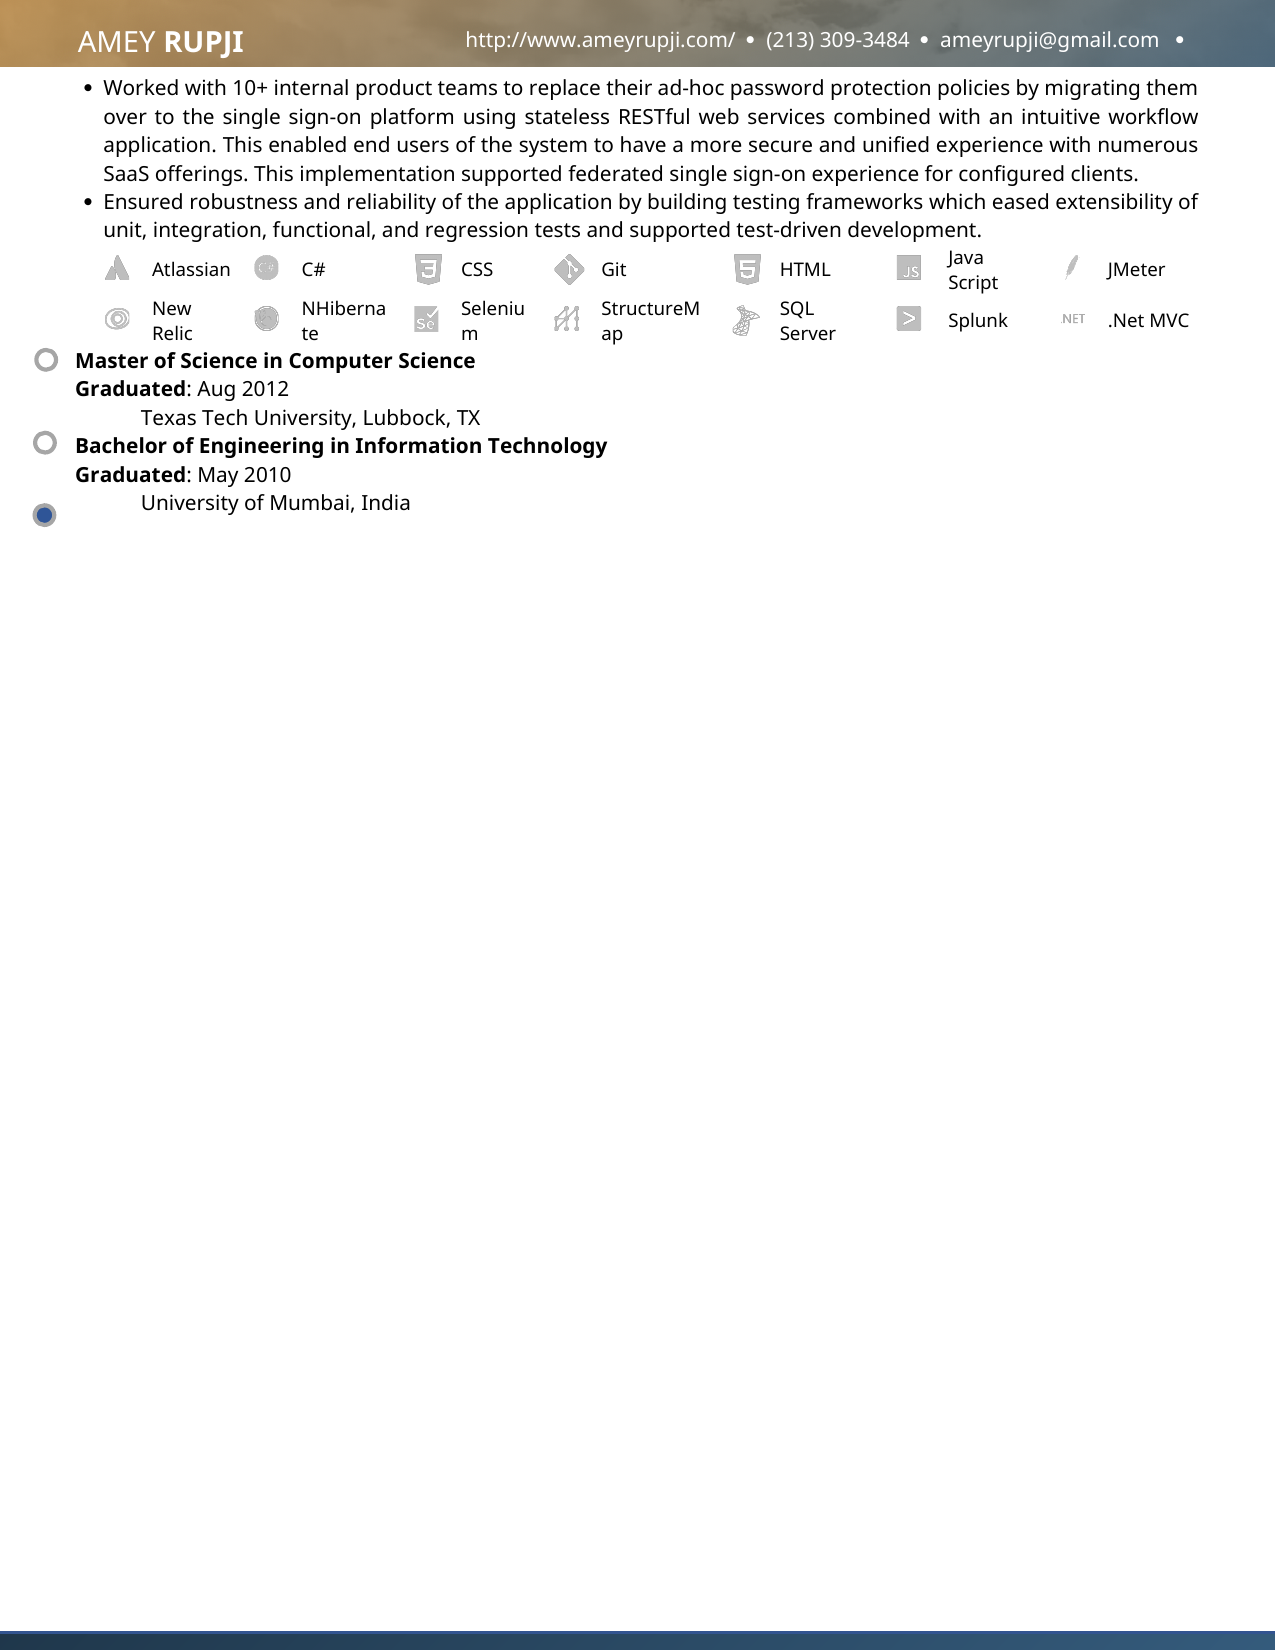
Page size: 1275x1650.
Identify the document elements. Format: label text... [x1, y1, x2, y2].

list Ensured robustness and reliability of the application by building testing frameworks which eased extensibility of unit, integration, functional, and regression tests and supported test-driven development. [84, 187, 1200, 244]
picture [896, 255, 921, 280]
picture [732, 254, 763, 285]
table_cell Selenium [450, 295, 543, 346]
table_header JMeter [1096, 244, 1245, 295]
table_cell [1050, 295, 1096, 346]
picture [0, 0, 1275, 67]
table_header HTML [768, 244, 881, 295]
text Master of Science in Computer Science Graduated: Aug 2012 [75, 346, 1200, 403]
table_header CSS [450, 244, 543, 295]
table_header Java Script [937, 244, 1049, 295]
picture [732, 305, 760, 336]
picture [1061, 255, 1085, 280]
table_cell .Net MVC [1096, 295, 1245, 346]
table_header Atlassian [141, 244, 243, 295]
table_header [243, 244, 290, 295]
table_cell Splunk [937, 295, 1049, 346]
table_cell NHibernate [290, 295, 403, 346]
table_header C# [290, 244, 403, 295]
table_cell StructureMap [590, 295, 721, 346]
table_cell SQL Server [768, 295, 881, 346]
picture [254, 255, 279, 280]
table_cell [543, 295, 590, 346]
picture [554, 254, 585, 285]
picture [105, 255, 130, 280]
table_header [94, 244, 141, 295]
text Texas Tech University, Lubbock, TX [84, 403, 1200, 431]
table_cell [243, 295, 290, 346]
picture [105, 306, 130, 331]
text Bachelor of Engineering in Information Technology Graduated: May 2010 [75, 431, 1200, 488]
picture [554, 306, 579, 331]
picture [413, 254, 444, 285]
table_header [543, 244, 590, 295]
table_cell [403, 295, 449, 346]
picture [254, 306, 279, 331]
table_header Git [590, 244, 721, 295]
picture [896, 306, 922, 331]
table_header [721, 244, 768, 295]
picture [1061, 306, 1085, 331]
table_header [403, 244, 449, 295]
table_cell New Relic [141, 295, 243, 346]
list Worked with 10+ internal product teams to replace their ad-hoc password protection policies by migrating them over to the single sign-on platform using stateless RESTful web services combined with an intuitive workflow application. This enabled end users of the system to have a more secure and unified experience with numerous SaaS offerings. This implementation supported federated single sign-on experience for configured clients. [84, 73, 1200, 187]
table_cell [881, 295, 937, 346]
table_header [881, 244, 937, 295]
table_cell [721, 295, 768, 346]
table_cell [94, 295, 141, 346]
table_header [1050, 244, 1096, 295]
picture [414, 306, 439, 332]
text University of Mumbai, India [84, 488, 1200, 517]
